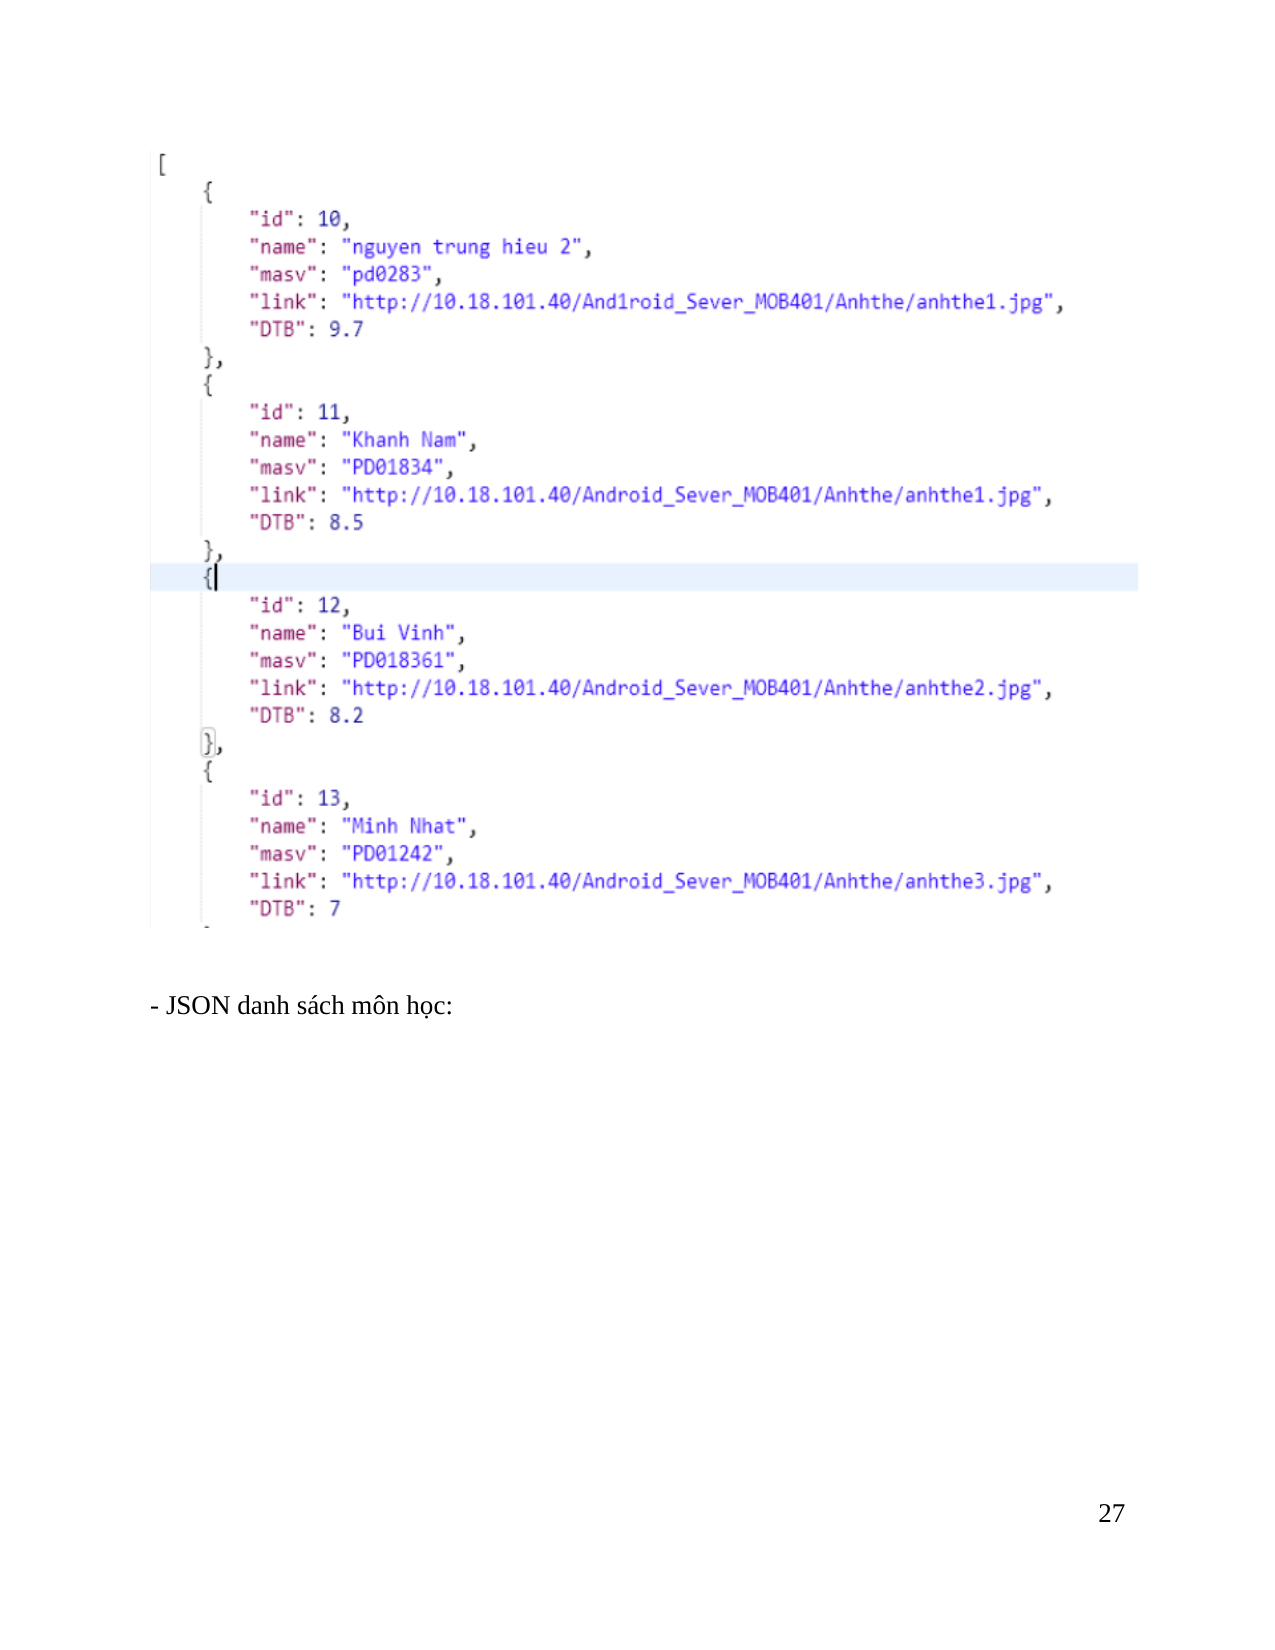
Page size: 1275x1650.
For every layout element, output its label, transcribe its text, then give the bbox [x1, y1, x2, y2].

text - JSON danh sách môn học: [150, 989, 1125, 1021]
picture [150, 150, 1139, 928]
